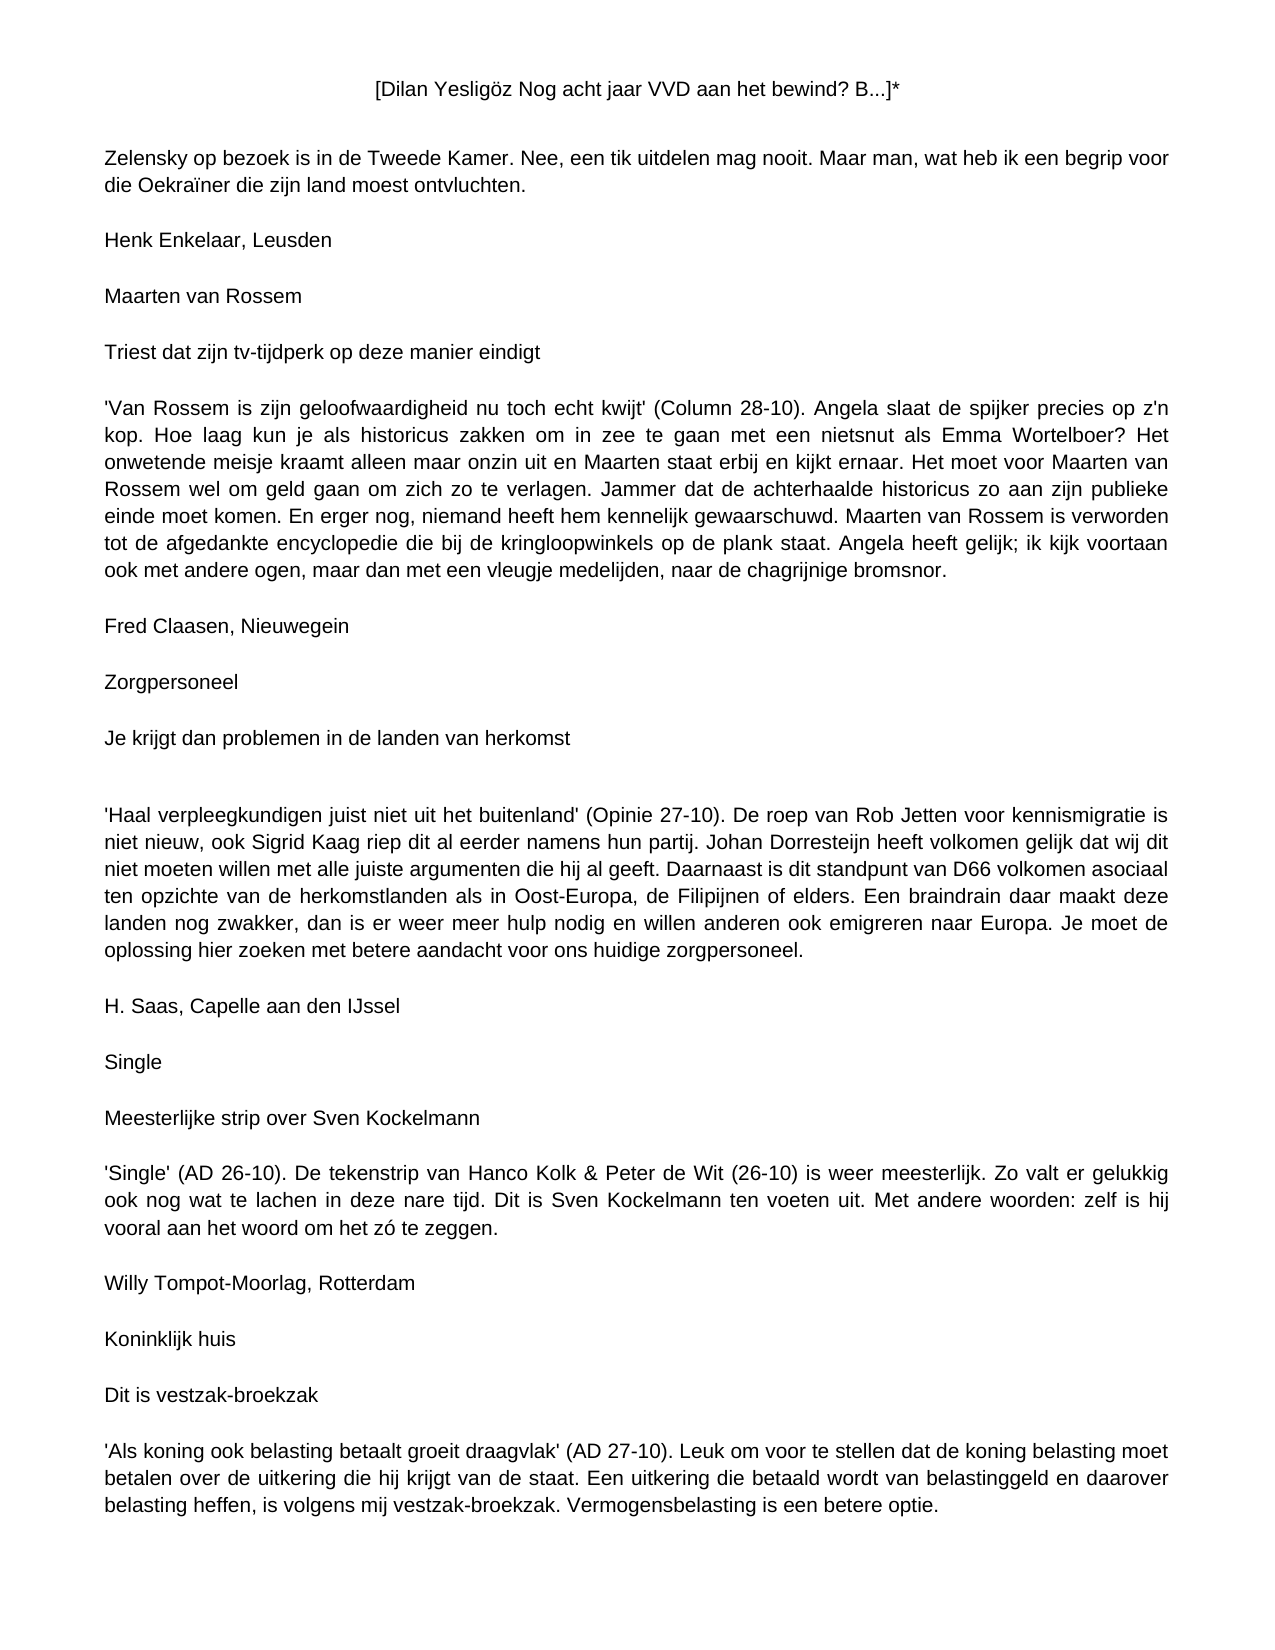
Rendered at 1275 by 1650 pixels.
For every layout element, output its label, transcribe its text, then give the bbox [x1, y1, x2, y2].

text Single [104, 1046, 1171, 1073]
text 'Als koning ook belasting betaalt groeit draagvlak' (AD 27-10). Leuk om voor te stellen dat de koning belasting moet betalen over de uitkering die hij krijgt van de staat. Een uitkering die betaald wordt van belastinggeld en daarover belasting heffen, is volgens mij vestzak-broekzak. Vermogensbelasting is een betere optie. [104, 1436, 1171, 1517]
text Maarten van Rossem [104, 281, 1171, 308]
text Je krijgt dan problemen in de landen van herkomst [104, 723, 1171, 750]
text Dit is vestzak-broekzak [104, 1380, 1171, 1407]
text 'Haal verpleegkundigen juist niet uit het buitenland' (Opinie 27-10). De roep van Rob Jetten voor kennismigratie is niet nieuw, ook Sigrid Kaag riep dit al eerder namens hun partij. Johan Dorresteijn heeft volkomen gelijk dat wij dit niet moeten willen met alle juiste argumenten die hij al geeft. Daarnaast is dit standpunt van D66 volkomen asociaal ten opzichte van de herkomstlanden als in Oost-Europa, de Filipijnen of elders. Een braindrain daar maakt deze landen nog zwakker, dan is er weer meer hulp nodig en willen anderen ook emigreren naar Europa. Je moet de oplossing hier zoeken met betere aandacht voor ons huidige zorgpersoneel. [104, 799, 1171, 962]
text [104, 142, 1171, 196]
text Triest dat zijn tv-tijdperk op deze manier eindigt [104, 337, 1171, 364]
text 'Van Rossem is zijn geloofwaardigheid nu toch echt kwijt' (Column 28-10). Angela slaat de spijker precies op z'n kop. Hoe laag kun je als historicus zakken om in zee te gaan met een nietsnut als Emma Wortelboer? Het onwetende meisje kraamt alleen maar onzin uit en Maarten staat erbij en kijkt ernaar. Het moet voor Maarten van Rossem wel om geld gaan om zich zo te verlagen. Jammer dat de achterhaalde historicus zo aan zijn publieke einde moet komen. En erger nog, niemand heeft hem kennelijk gewaarschuwd. Maarten van Rossem is verworden tot de afgedankte encyclopedie die bij de kringloopwinkels op de plank staat. Angela heeft gelijk; ik kijk voortaan ook met andere ogen, maar dan met een vleugje medelijden, naar de chagrijnige bromsnor. [104, 393, 1171, 582]
text Fred Claasen, Nieuwegein [104, 611, 1171, 638]
text Meesterlijke strip over Sven Kockelmann [104, 1102, 1171, 1129]
text 'Single' (AD 26-10). De tekenstrip van Hanco Kolk & Peter de Wit (26-10) is weer meesterlijk. Zo valt er gelukkig ook nog wat te lachen in deze nare tijd. Dit is Sven Kockelmann ten voeten uit. Met andere woorden: zelf is hij vooral aan het woord om het zó te zeggen. [104, 1158, 1171, 1239]
text H. Saas, Capelle aan den IJssel [104, 991, 1171, 1018]
text Willy Tompot-Moorlag, Rotterdam [104, 1268, 1171, 1295]
text Koninklijk huis [104, 1324, 1171, 1351]
text Henk Enkelaar, Leusden [104, 225, 1171, 252]
text Zorgpersoneel [104, 667, 1171, 694]
